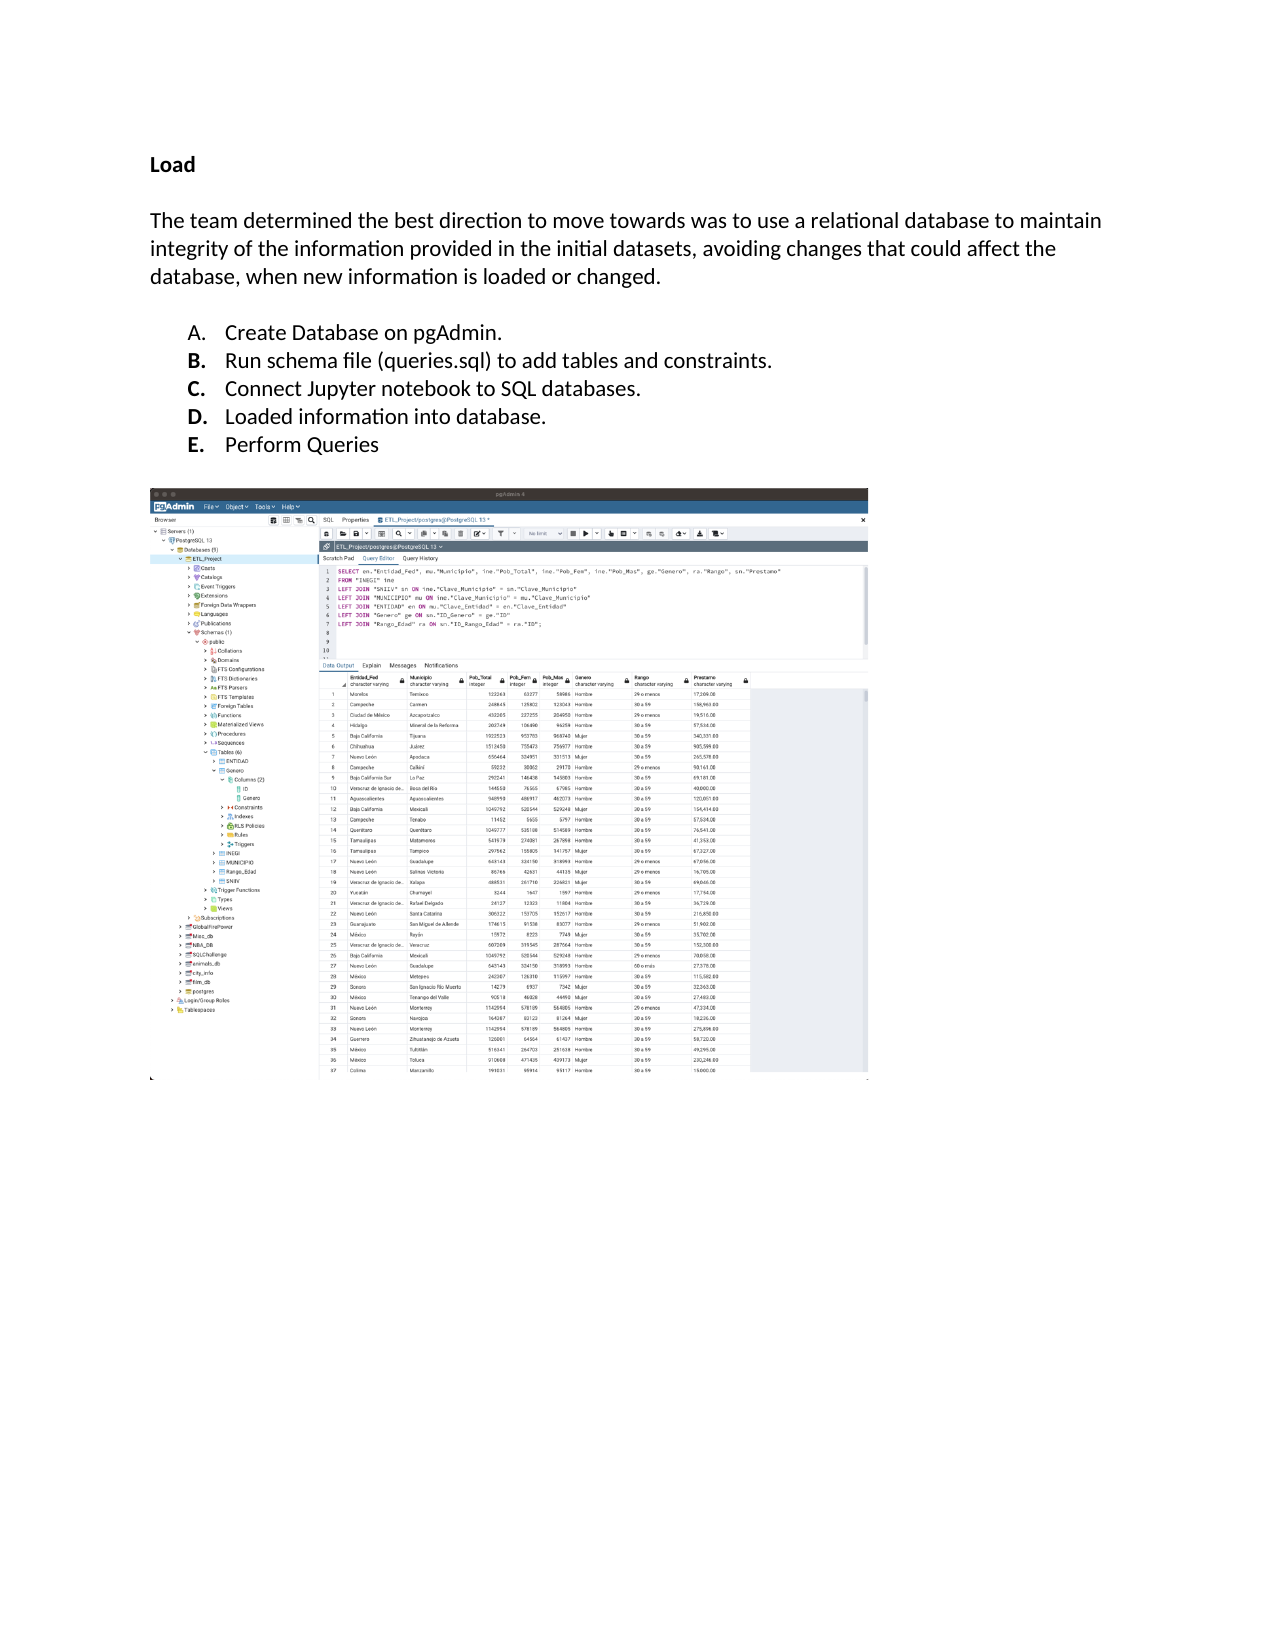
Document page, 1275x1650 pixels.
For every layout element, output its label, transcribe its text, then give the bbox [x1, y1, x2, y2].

picture [150, 488, 869, 1080]
text The team determined the best direction to move towards was to use a relational database to maintain integrity of the information provided in the initial datasets, avoiding changes that could affect the database, when new information is loaded or changed. [150, 206, 1125, 290]
list Run schema file (queries.sql) to add tables and constraints. [187, 346, 1125, 374]
list Create Database on pgAdmin. [187, 318, 1125, 346]
list Connect Jupyter notebook to SQL databases. [187, 374, 1125, 402]
list Perform Queries [187, 430, 1125, 458]
list Loaded information into database. [187, 402, 1125, 430]
text Load [150, 150, 1125, 178]
